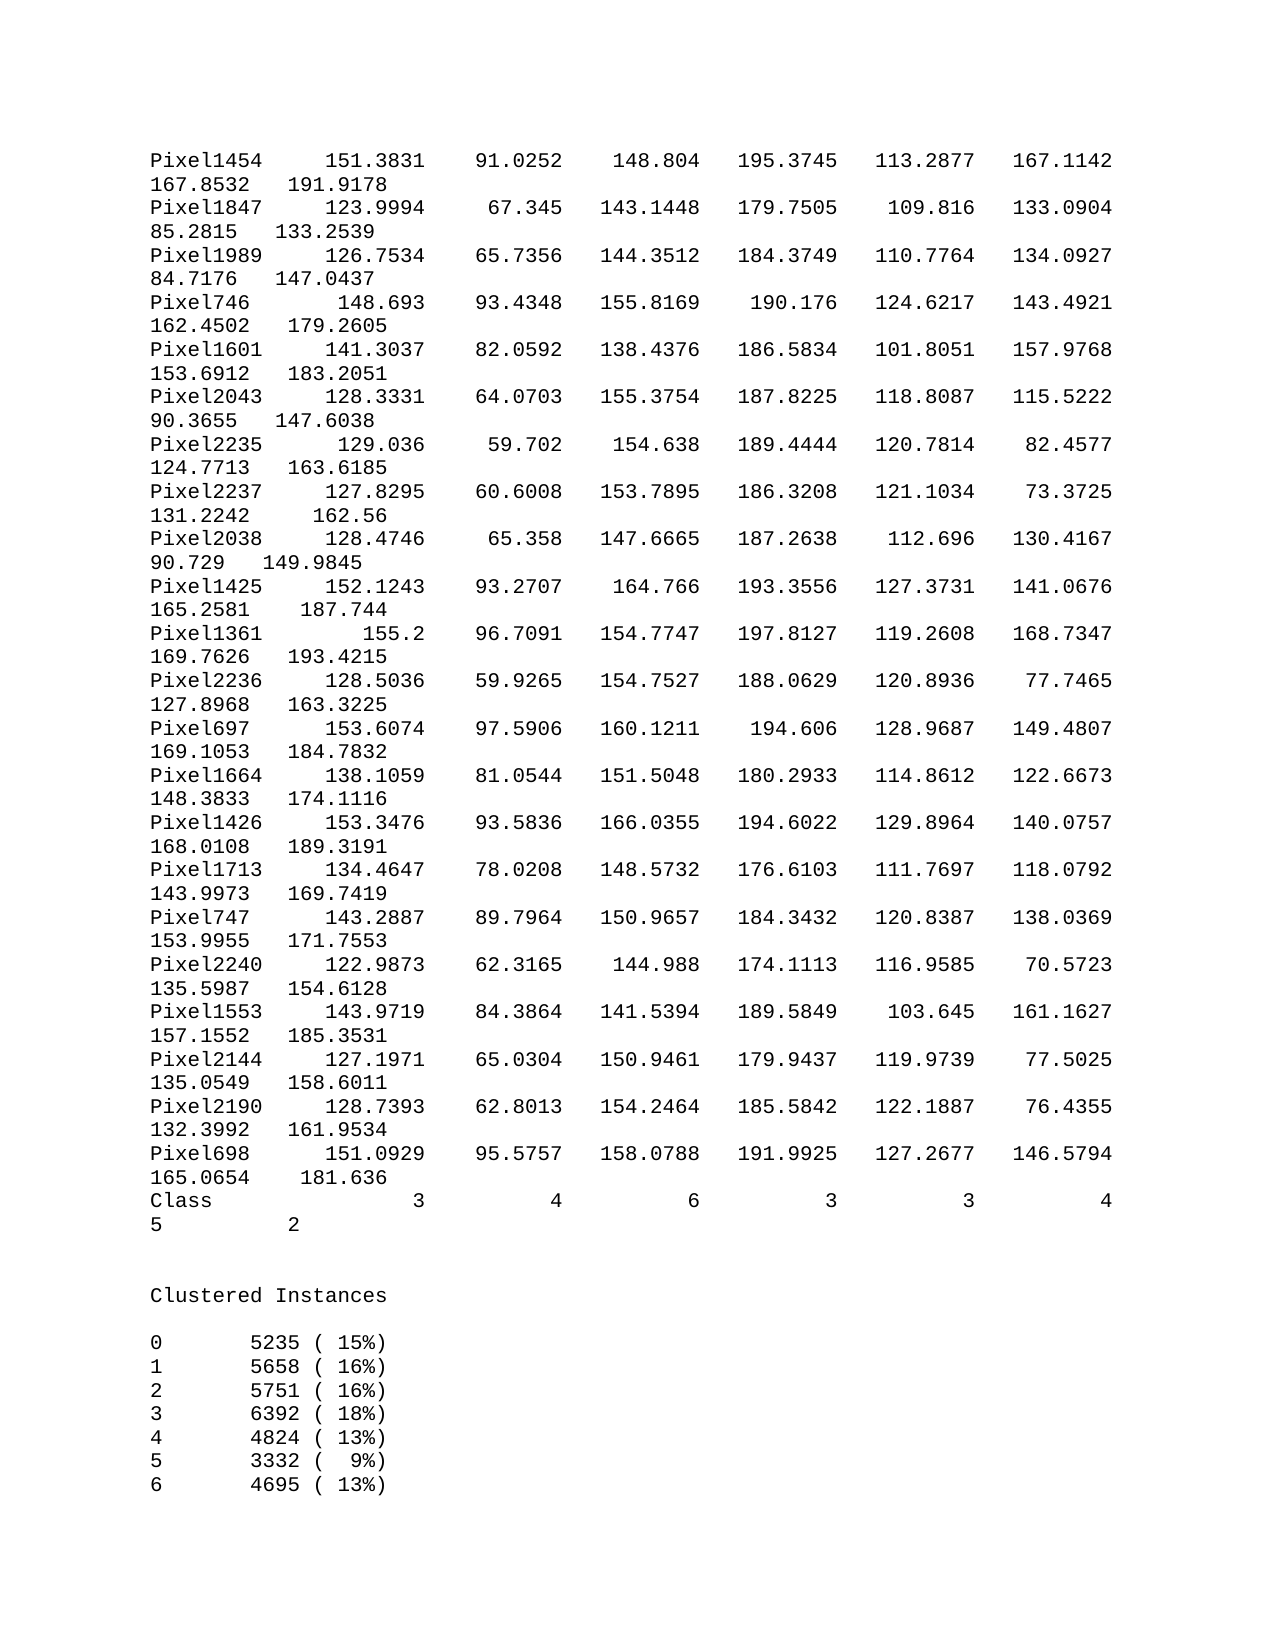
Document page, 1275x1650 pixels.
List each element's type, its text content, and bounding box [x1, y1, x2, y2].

text 0 5235 ( 15%) [150, 1332, 1125, 1356]
text Pixel1601 141.3037 82.0592 138.4376 186.5834 101.8051 157.9768 153.6912 183.2051 [150, 339, 1125, 386]
text Pixel1664 138.1059 81.0544 151.5048 180.2933 114.8612 122.6673 148.3833 174.1116 [150, 765, 1125, 812]
text 4 4824 ( 13%) [150, 1427, 1125, 1451]
text Pixel747 143.2887 89.7964 150.9657 184.3432 120.8387 138.0369 153.9955 171.7553 [150, 907, 1125, 954]
text Pixel2038 128.4746 65.358 147.6665 187.2638 112.696 130.4167 90.729 149.9845 [150, 528, 1125, 576]
text 5 3332 ( 9%) [150, 1451, 1125, 1474]
text Pixel2240 122.9873 62.3165 144.988 174.1113 116.9585 70.5723 135.5987 154.6128 [150, 954, 1125, 1001]
text 1 5658 ( 16%) [150, 1356, 1125, 1379]
text 3 6392 ( 18%) [150, 1403, 1125, 1427]
text Pixel1454 151.3831 91.0252 148.804 195.3745 113.2877 167.1142 167.8532 191.9178 [150, 150, 1125, 197]
text Pixel1847 123.9994 67.345 143.1448 179.7505 109.816 133.0904 85.2815 133.2539 [150, 197, 1125, 244]
text Pixel1553 143.9719 84.3864 141.5394 189.5849 103.645 161.1627 157.1552 185.3531 [150, 1001, 1125, 1048]
text Class 3 4 6 3 3 4 5 2 [150, 1190, 1125, 1238]
text Pixel1361 155.2 96.7091 154.7747 197.8127 119.2608 168.7347 169.7626 193.4215 [150, 623, 1125, 670]
text Pixel2144 127.1971 65.0304 150.9461 179.9437 119.9739 77.5025 135.0549 158.6011 [150, 1048, 1125, 1096]
text 6 4695 ( 13%) [150, 1474, 1125, 1498]
text Pixel1713 134.4647 78.0208 148.5732 176.6103 111.7697 118.0792 143.9973 169.7419 [150, 859, 1125, 907]
text Pixel1425 152.1243 93.2707 164.766 193.3556 127.3731 141.0676 165.2581 187.744 [150, 576, 1125, 623]
text Pixel698 151.0929 95.5757 158.0788 191.9925 127.2677 146.5794 165.0654 181.636 [150, 1143, 1125, 1190]
text Pixel1989 126.7534 65.7356 144.3512 184.3749 110.7764 134.0927 84.7176 147.0437 [150, 244, 1125, 292]
text Clustered Instances [150, 1285, 1125, 1309]
text Pixel746 148.693 93.4348 155.8169 190.176 124.6217 143.4921 162.4502 179.2605 [150, 292, 1125, 339]
text Pixel697 153.6074 97.5906 160.1211 194.606 128.9687 149.4807 169.1053 184.7832 [150, 717, 1125, 765]
text 2 5751 ( 16%) [150, 1379, 1125, 1403]
text Pixel1426 153.3476 93.5836 166.0355 194.6022 129.8964 140.0757 168.0108 189.3191 [150, 812, 1125, 859]
text Pixel2236 128.5036 59.9265 154.7527 188.0629 120.8936 77.7465 127.8968 163.3225 [150, 670, 1125, 717]
text Pixel2235 129.036 59.702 154.638 189.4444 120.7814 82.4577 124.7713 163.6185 [150, 434, 1125, 481]
text Pixel2190 128.7393 62.8013 154.2464 185.5842 122.1887 76.4355 132.3992 161.9534 [150, 1096, 1125, 1143]
text Pixel2043 128.3331 64.0703 155.3754 187.8225 118.8087 115.5222 90.3655 147.6038 [150, 386, 1125, 434]
text Pixel2237 127.8295 60.6008 153.7895 186.3208 121.1034 73.3725 131.2242 162.56 [150, 481, 1125, 528]
